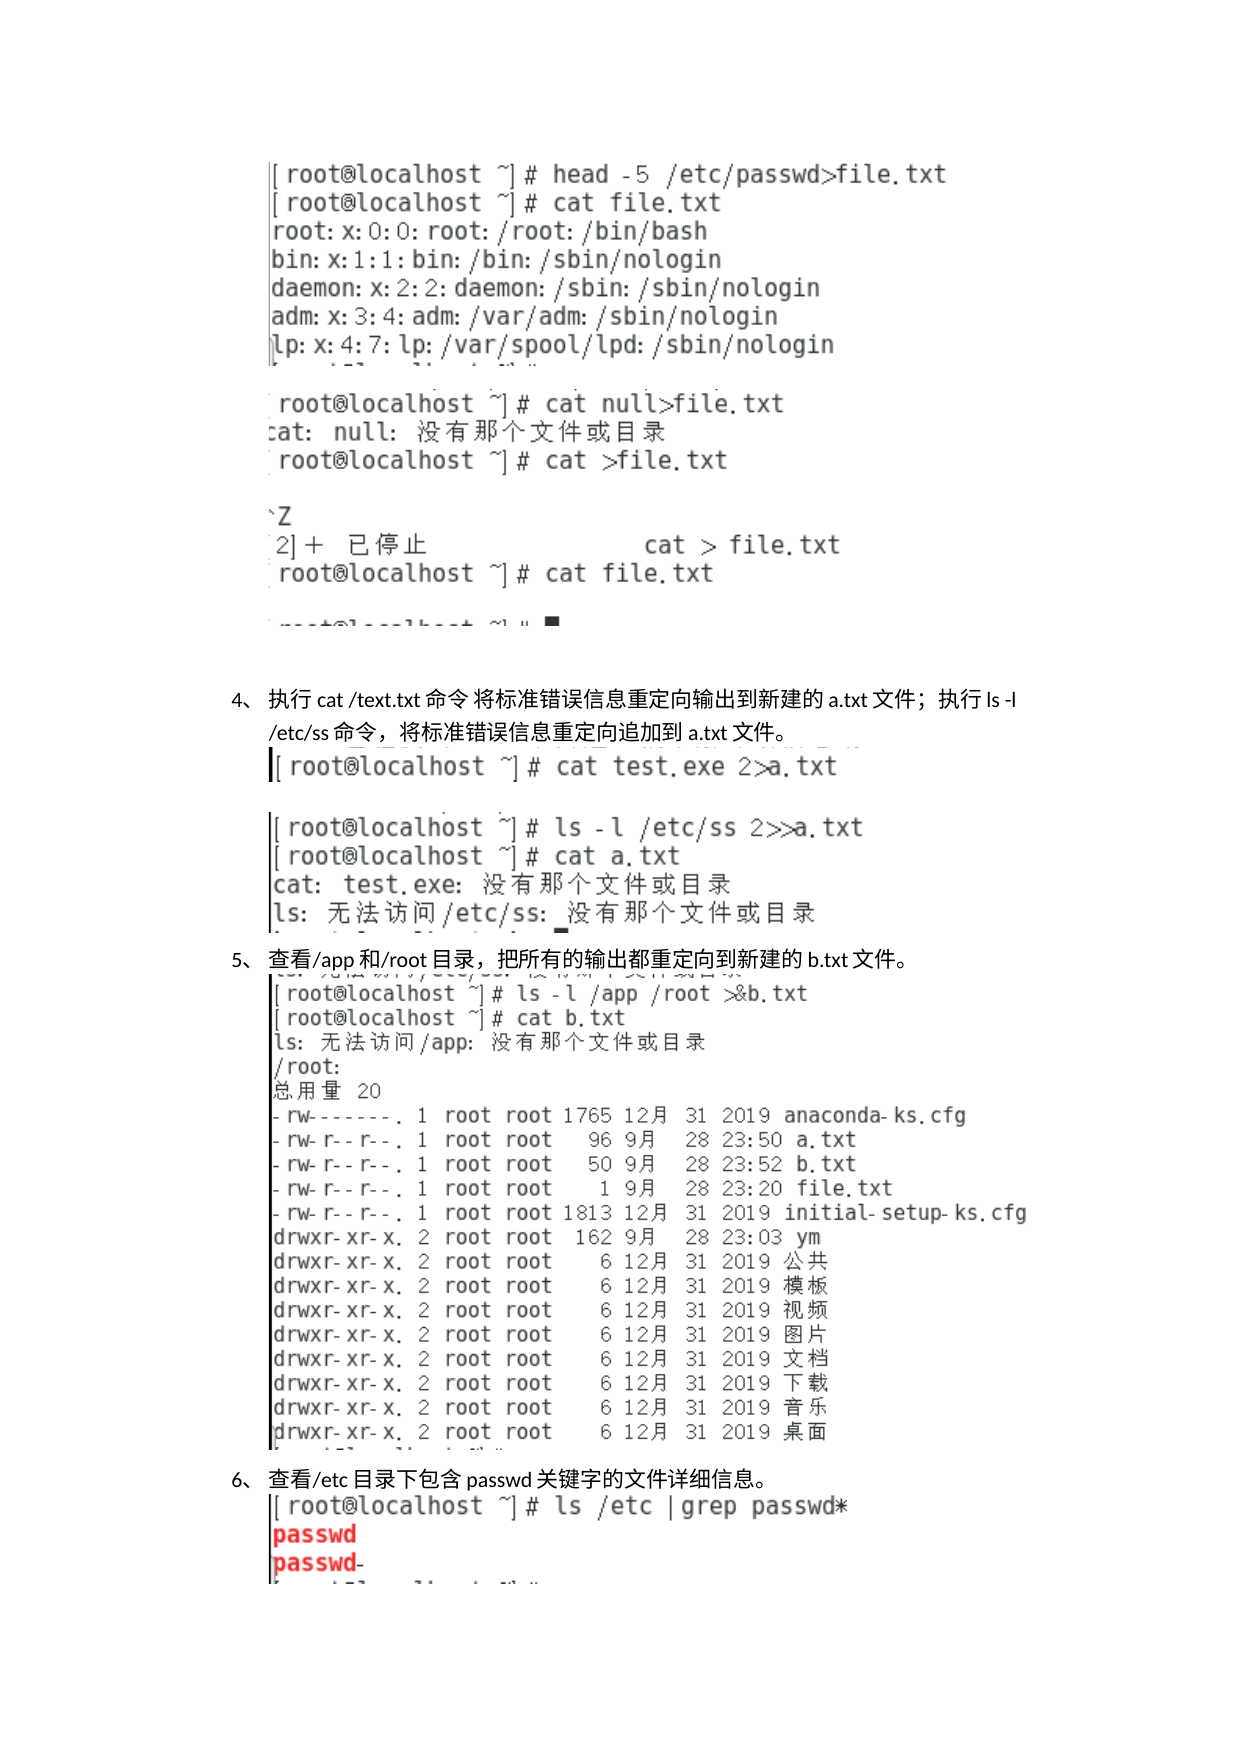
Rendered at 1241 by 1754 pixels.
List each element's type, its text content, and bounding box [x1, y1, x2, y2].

picture [268, 747, 868, 782]
list 执行cat /text.txt命令 将标准错误信息重定向输出到新建的a.txt文件；执行ls -l /etc/ss命令，将标准错误信息重定向追加到a.txt文件。 [231, 682, 1053, 747]
picture [268, 974, 1134, 1450]
list 查看/app和/root目录，把所有的输出都重定向到新建的b.txt文件。 [231, 942, 1053, 974]
picture [268, 389, 857, 626]
picture [268, 812, 883, 933]
picture [268, 162, 971, 366]
picture [268, 1494, 869, 1584]
list 查看/etc目录下包含passwd关键字的文件详细信息。 [231, 1462, 1053, 1494]
